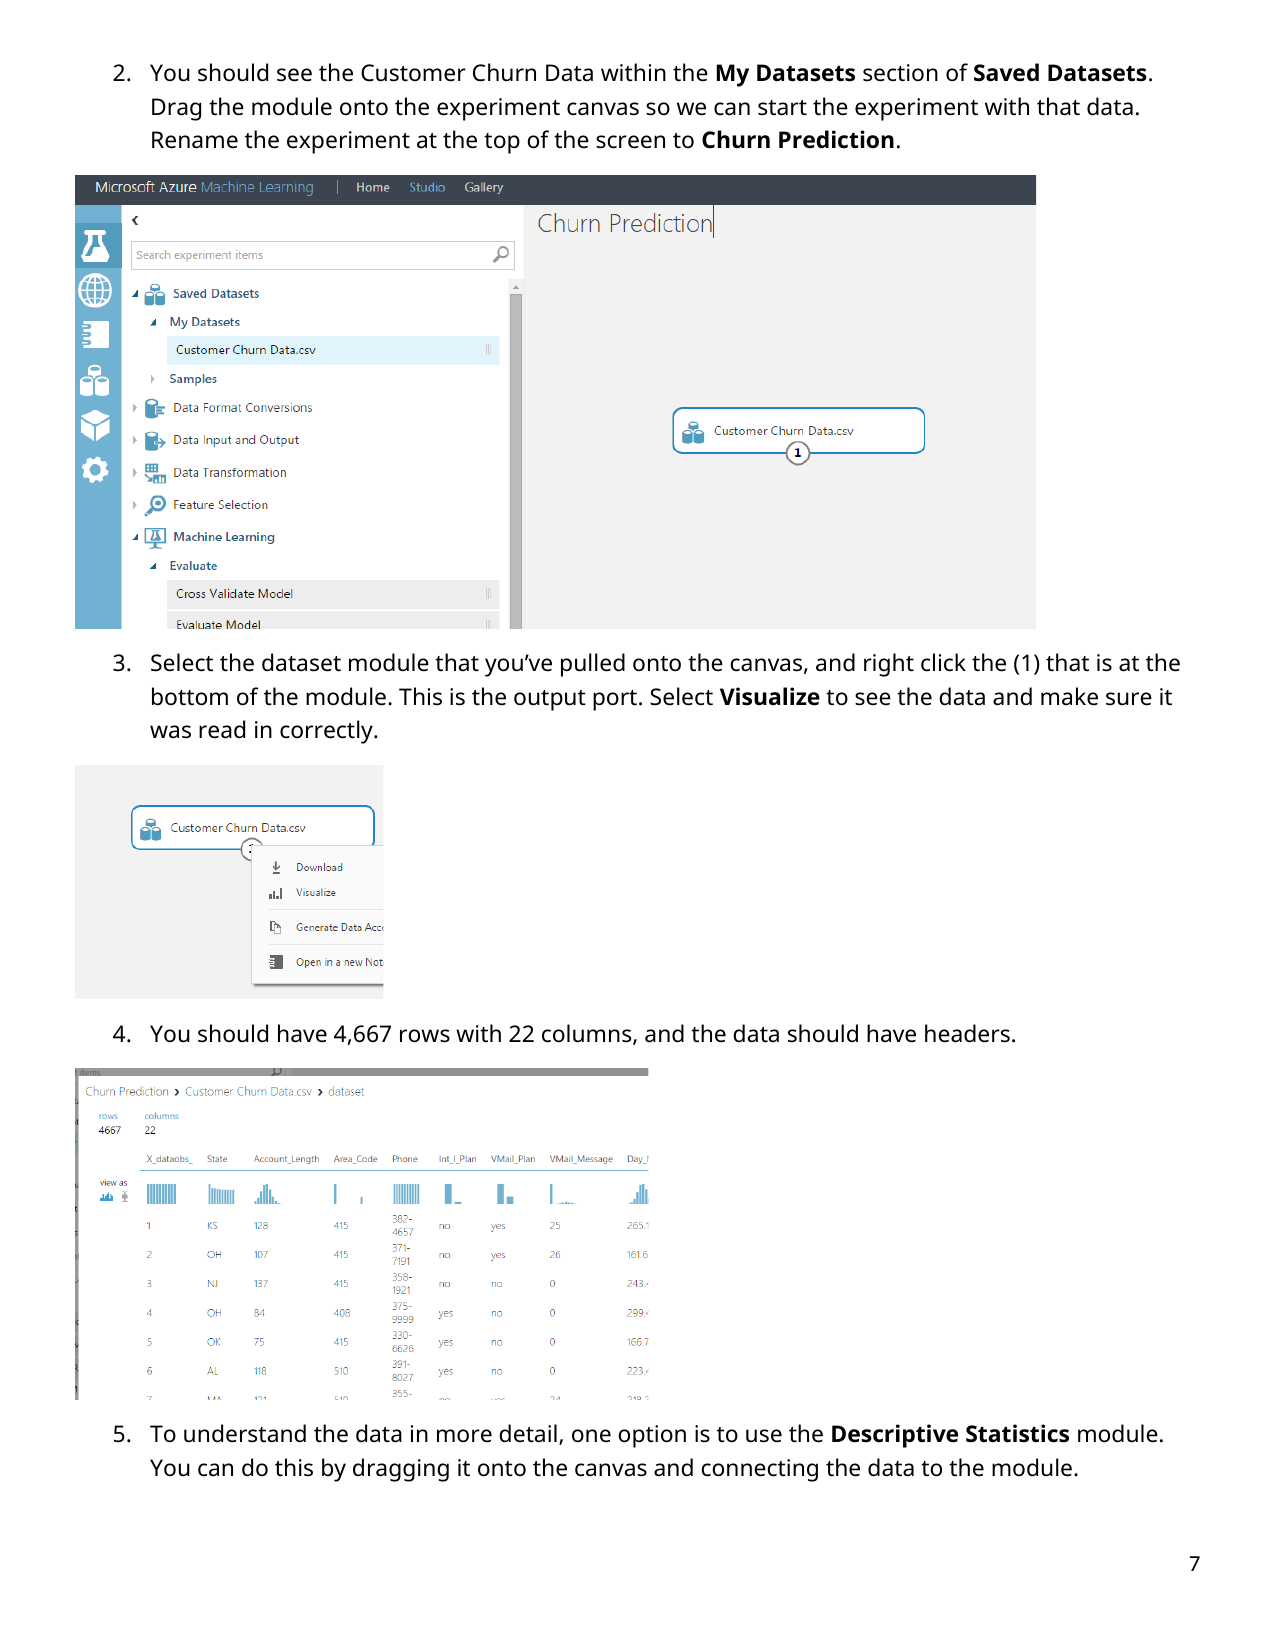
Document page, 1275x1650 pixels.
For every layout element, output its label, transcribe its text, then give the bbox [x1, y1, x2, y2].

picture [75, 175, 1037, 629]
picture [75, 1068, 649, 1400]
list To understand the data in more detail, one option is to use the Descriptive Statistics module. You can do this by dragging it onto the canvas and connecting the data to the module. [112, 1418, 1200, 1483]
list You should see the Customer Churn Data within the My Datasets section of Saved Datasets. Drag the module onto the experiment canvas so we can start the experiment with that data. Rename the experiment at the top of the screen to Churn Prediction. [112, 57, 1200, 156]
list You should have 4,667 rows with 22 columns, and the data should have headers. [112, 1018, 1200, 1049]
picture [75, 765, 384, 999]
list Select the dataset module that you’ve pulled onto the canvas, and right click the (1) that is at the bottom of the module. This is the output port. Select Visualize to see the data and make sure it was read in correctly. [112, 647, 1200, 746]
